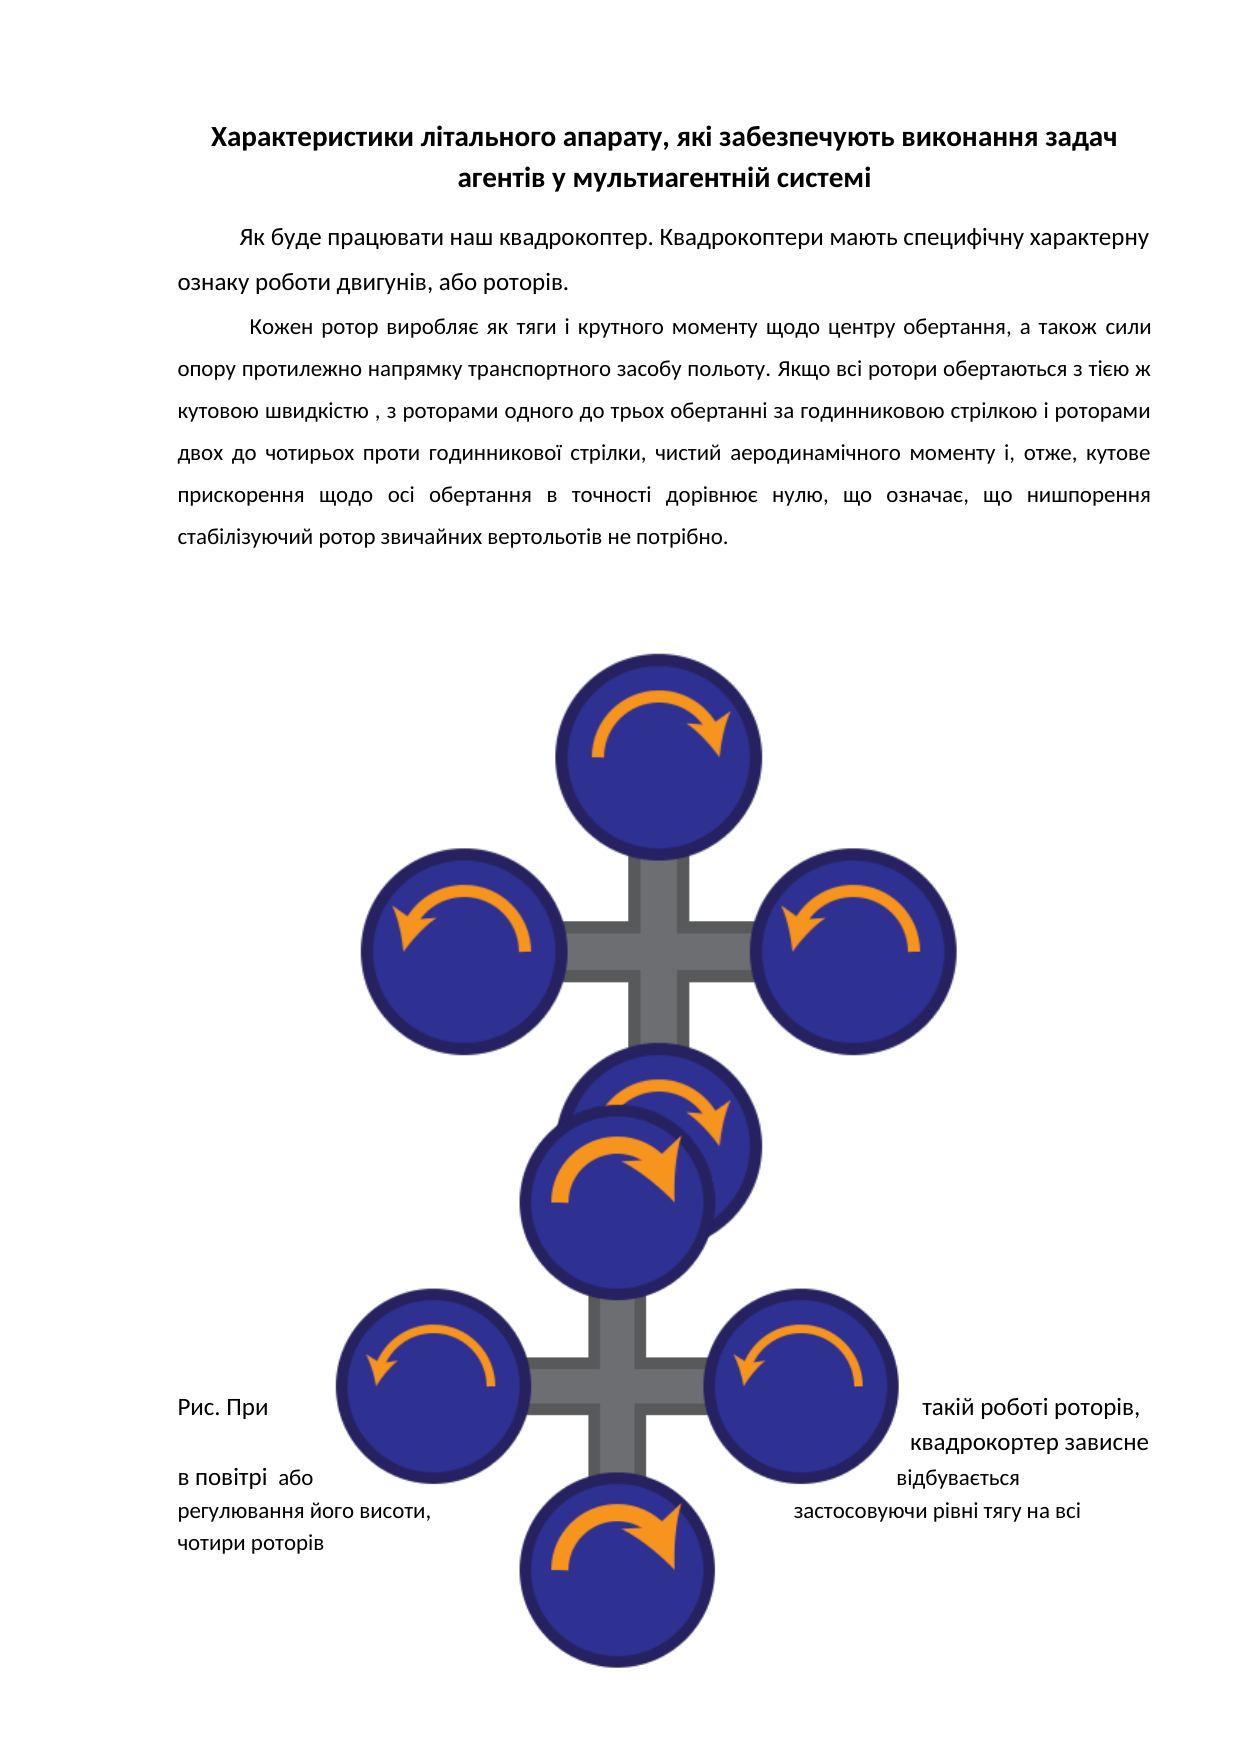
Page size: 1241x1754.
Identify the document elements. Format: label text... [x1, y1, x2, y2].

text Як буде працювати наш квадрокоптер. Квадрокоптери мають специфічну характерну ознаку роботи двигунів, або роторів. [177, 221, 1152, 297]
text Рис. При такій роботі роторів, квадрокортер зависне в повітрі або відбувається регулювання його висоти, застосовуючи рівні тягу на всі чотири роторів [701, 1392, 1152, 1556]
text Характеристики літального апарату, які забезпечують виконання задач агентів у мультиагентній системі [177, 118, 1152, 195]
text Кожен ротор виробляє як тяги і крутного моменту щодо центру обертання, а також сили опору протилежно напрямку транспортного засобу польоту. Якщо всі ротори обертаються з тією ж кутовою швидкістю , з роторами одного до трьох обертанні за годинниковою стрілкою і роторами двох до чотирьох проти годинникової стрілки, чистий аеродинамічного моменту і, отже, кутове прискорення щодо осі обертання в точності дорівнює нулю, що означає, що нишпорення стабілізуючий ротор звичайних вертольотів не потрібно. [177, 312, 1152, 550]
picture [328, 647, 965, 1673]
text Рис. При такій роботі роторів, квадрокортер зависне в повітрі або відбувається регулювання його висоти, застосовуючи рівні тягу на всі чотири роторів [177, 1392, 533, 1556]
